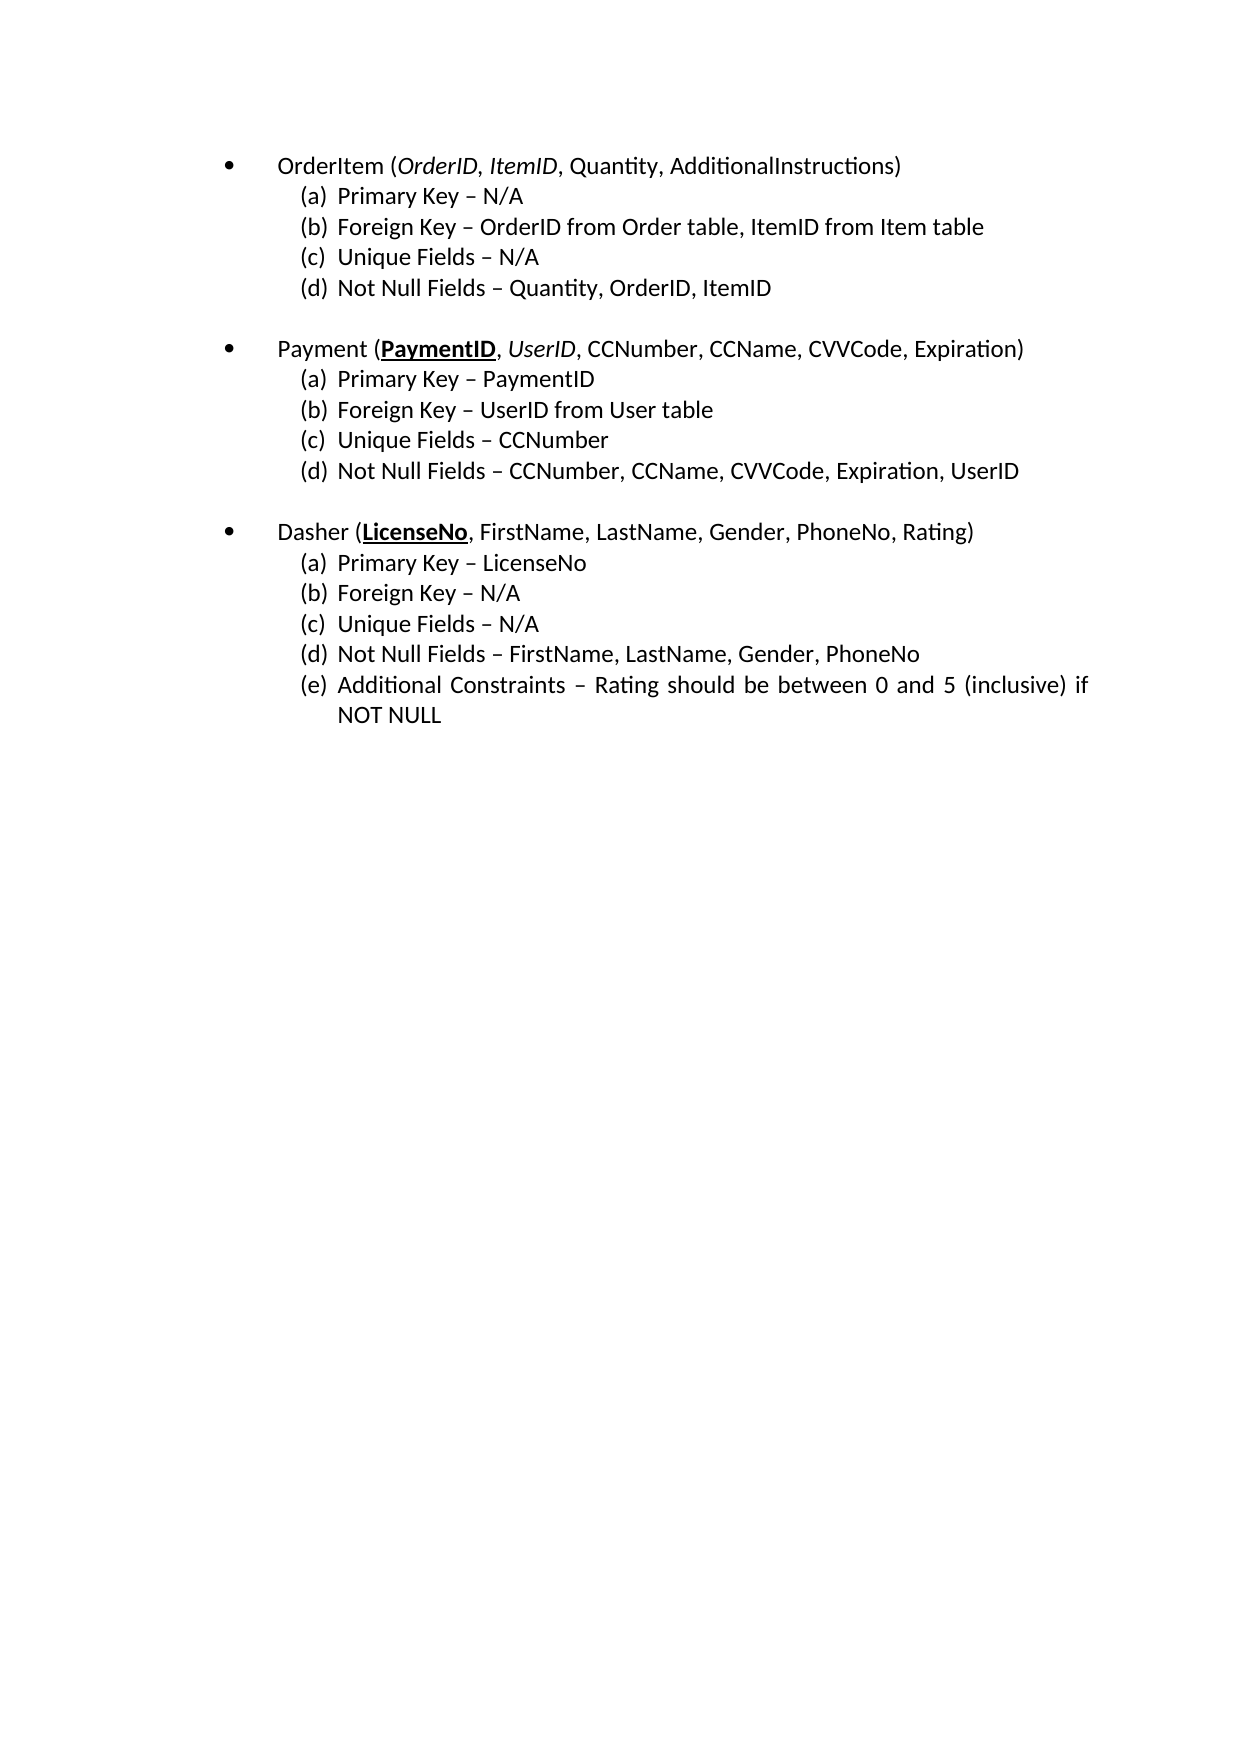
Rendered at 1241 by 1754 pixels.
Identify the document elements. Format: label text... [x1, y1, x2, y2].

list Not Null Fields – FirstName, LastName, Gender, PhoneNo [300, 638, 1090, 669]
list Not Null Fields – CCNumber, CCName, CVVCode, Expiration, UserID [300, 455, 1090, 486]
list Unique Fields – N/A [300, 242, 1090, 272]
list Foreign Key – OrderID from Order table, ItemID from Item table [300, 211, 1090, 242]
list Additional Constraints – Rating should be between 0 and 5 (inclusive) if NOT NULL [300, 669, 1090, 730]
list Primary Key – PaymentID [300, 364, 1090, 394]
list OrderItem (OrderID, ItemID, Quantity, AdditionalInstructions) [225, 150, 1090, 181]
list Unique Fields – N/A [300, 608, 1090, 638]
list Dasher (LicenseNo, FirstName, LastName, Gender, PhoneNo, Rating) [225, 516, 1090, 547]
list Primary Key – LicenseNo [300, 547, 1090, 577]
list Unique Fields – CCNumber [300, 425, 1090, 455]
list Payment (PaymentID, UserID, CCNumber, CCName, CVVCode, Expiration) [225, 333, 1090, 364]
list Not Null Fields – Quantity, OrderID, ItemID [300, 272, 1090, 303]
list Foreign Key – N/A [300, 577, 1090, 608]
list Foreign Key – UserID from User table [300, 394, 1090, 425]
list Primary Key – N/A [300, 181, 1090, 211]
